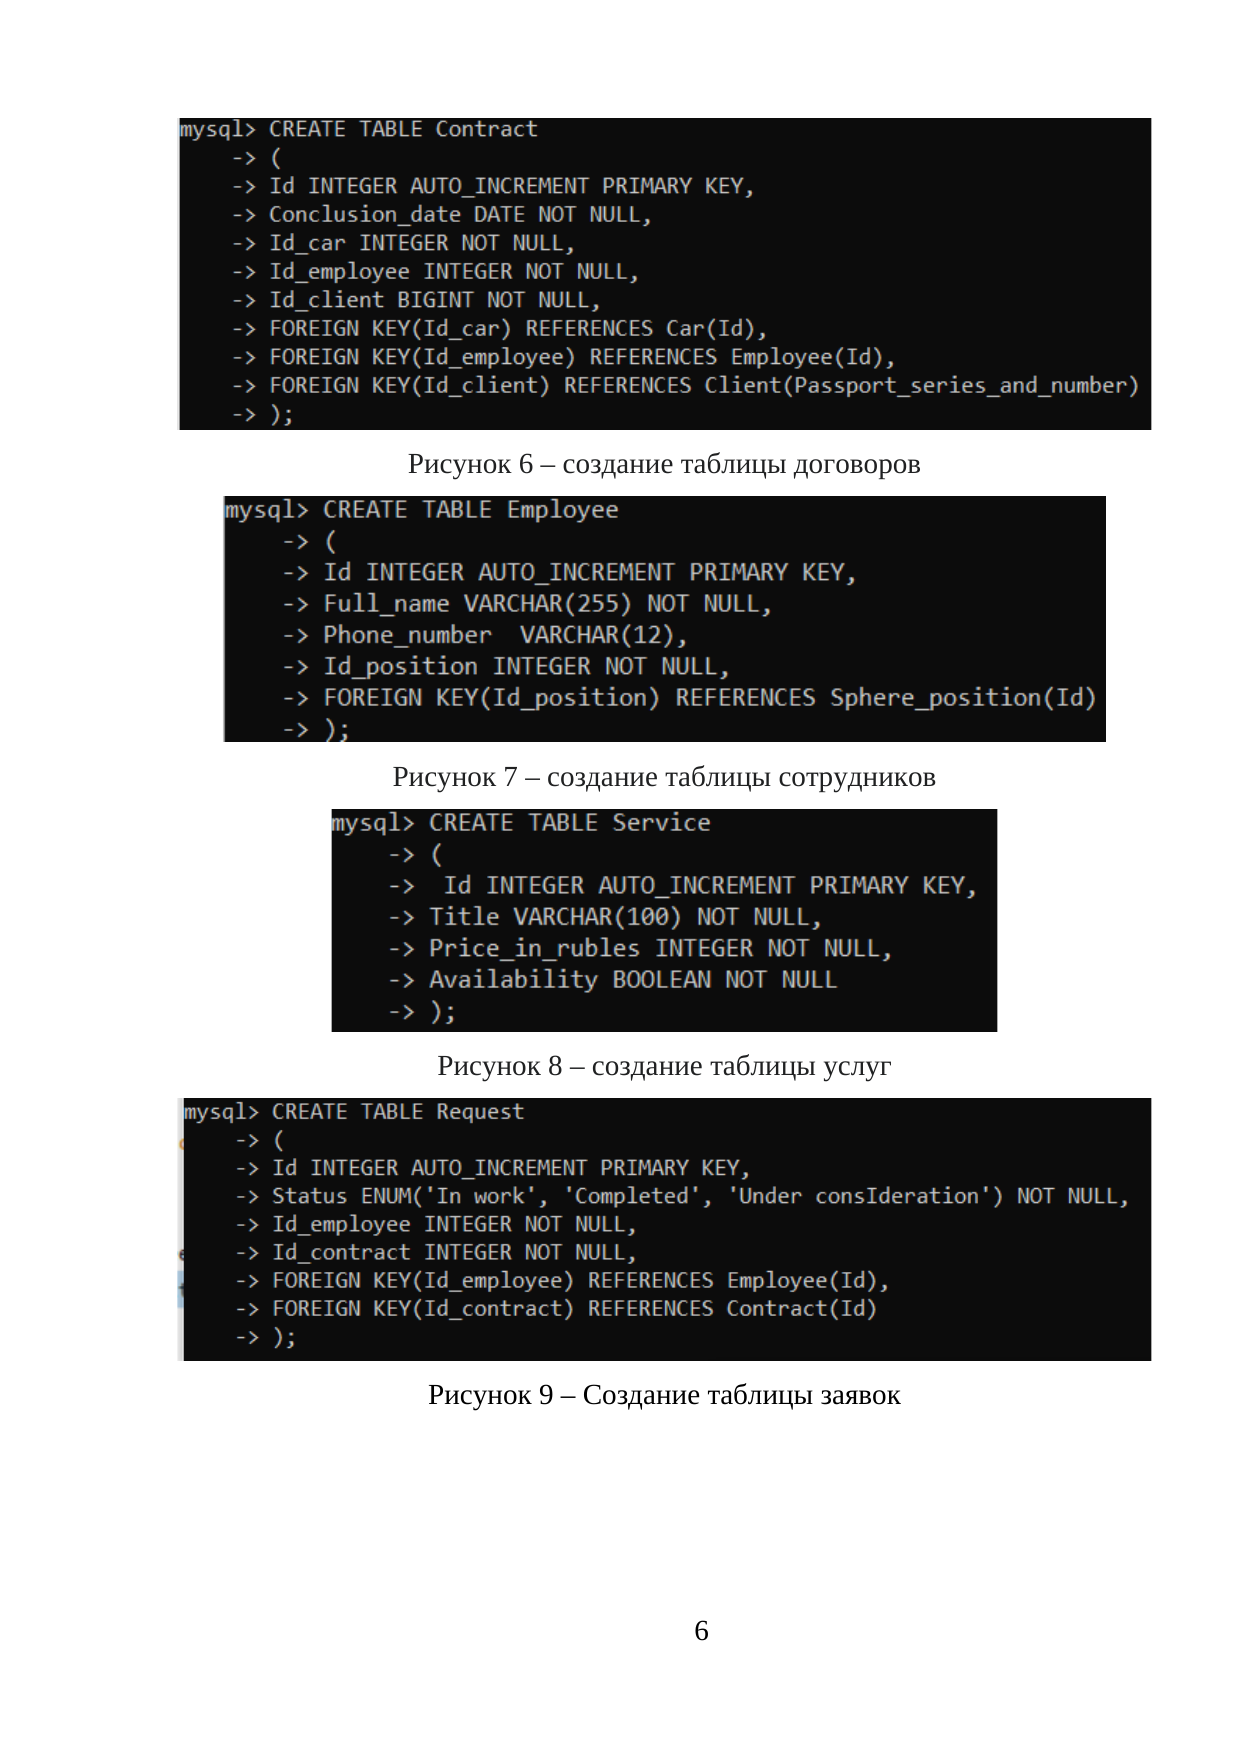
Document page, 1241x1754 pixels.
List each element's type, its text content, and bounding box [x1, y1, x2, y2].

text Рисунок 6 – создание таблицы договоров [177, 446, 1152, 480]
picture [222, 496, 1106, 742]
picture [331, 809, 998, 1032]
text Рисунок 9 – Создание таблицы заявок [177, 1377, 1152, 1411]
text Рисунок 8 – создание таблицы услуг [177, 1048, 1152, 1081]
picture [177, 1098, 1152, 1361]
picture [177, 118, 1152, 430]
text Рисунок 7 – создание таблицы сотрудников [177, 759, 1152, 792]
